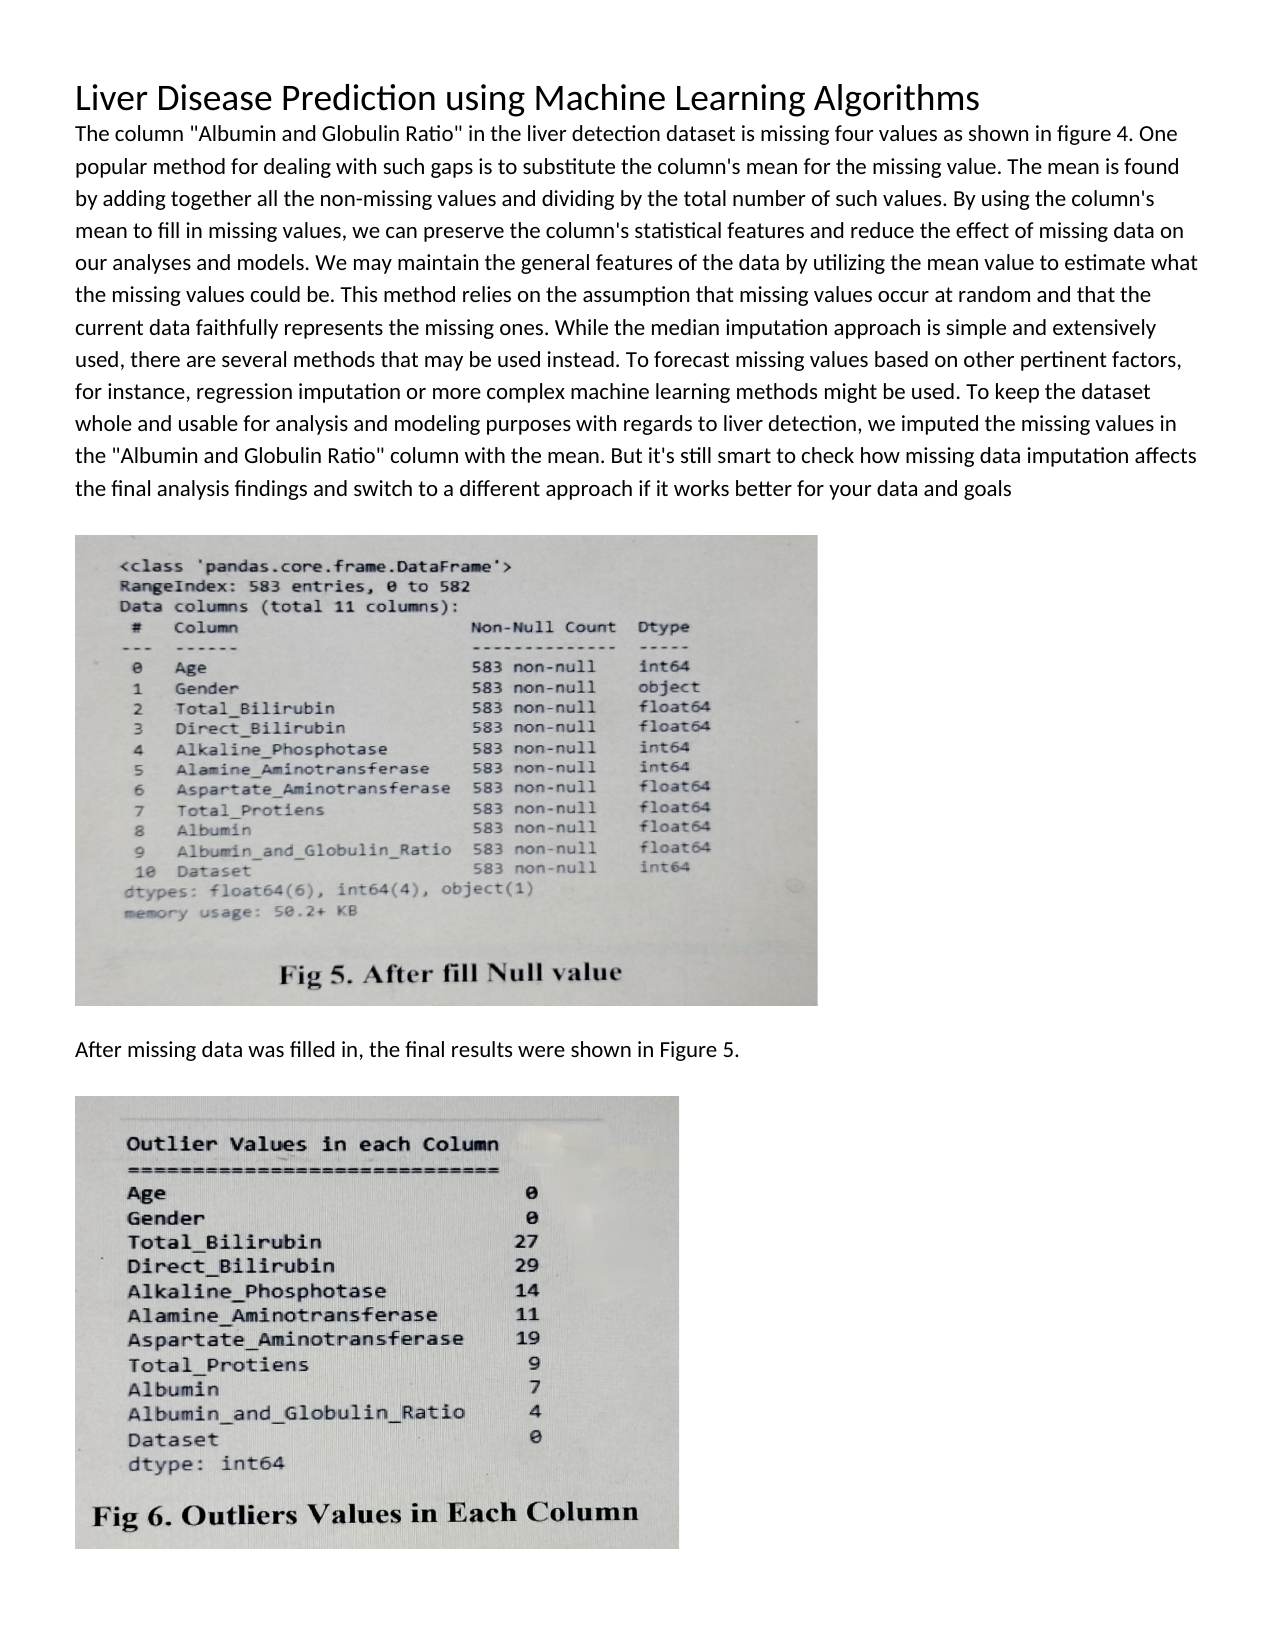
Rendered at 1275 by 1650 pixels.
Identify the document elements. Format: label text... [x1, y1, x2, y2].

text After missing data was filled in, the final results were shown in Figure 5. [75, 1035, 1200, 1063]
text The column "Albumin and Globulin Ratio" in the liver detection dataset is missing four values as shown in figure 4. One popular method for dealing with such gaps is to substitute the column's mean for the missing value. The mean is found by adding together all the non-missing values and dividing by the total number of such values. By using the column's mean to fill in missing values, we can preserve the column's statistical features and reduce the effect of missing data on our analyses and models. We may maintain the general features of the data by utilizing the mean value to estimate what the missing values could be. This method relies on the assumption that missing values occur at random and that the current data faithfully represents the missing ones. While the median imputation approach is simple and extensively used, there are several methods that may be used instead. To forecast missing values based on other pertinent factors, for instance, regression imputation or more complex machine learning methods might be used. To keep the dataset whole and usable for analysis and modeling purposes with regards to liver detection, we imputed the missing values in the "Albumin and Globulin Ratio" column with the mean. But it's still smart to check how missing data imputation affects the final analysis findings and switch to a different approach if it works better for your data and goals [75, 119, 1200, 502]
picture [75, 535, 818, 1006]
picture [75, 1096, 680, 1549]
